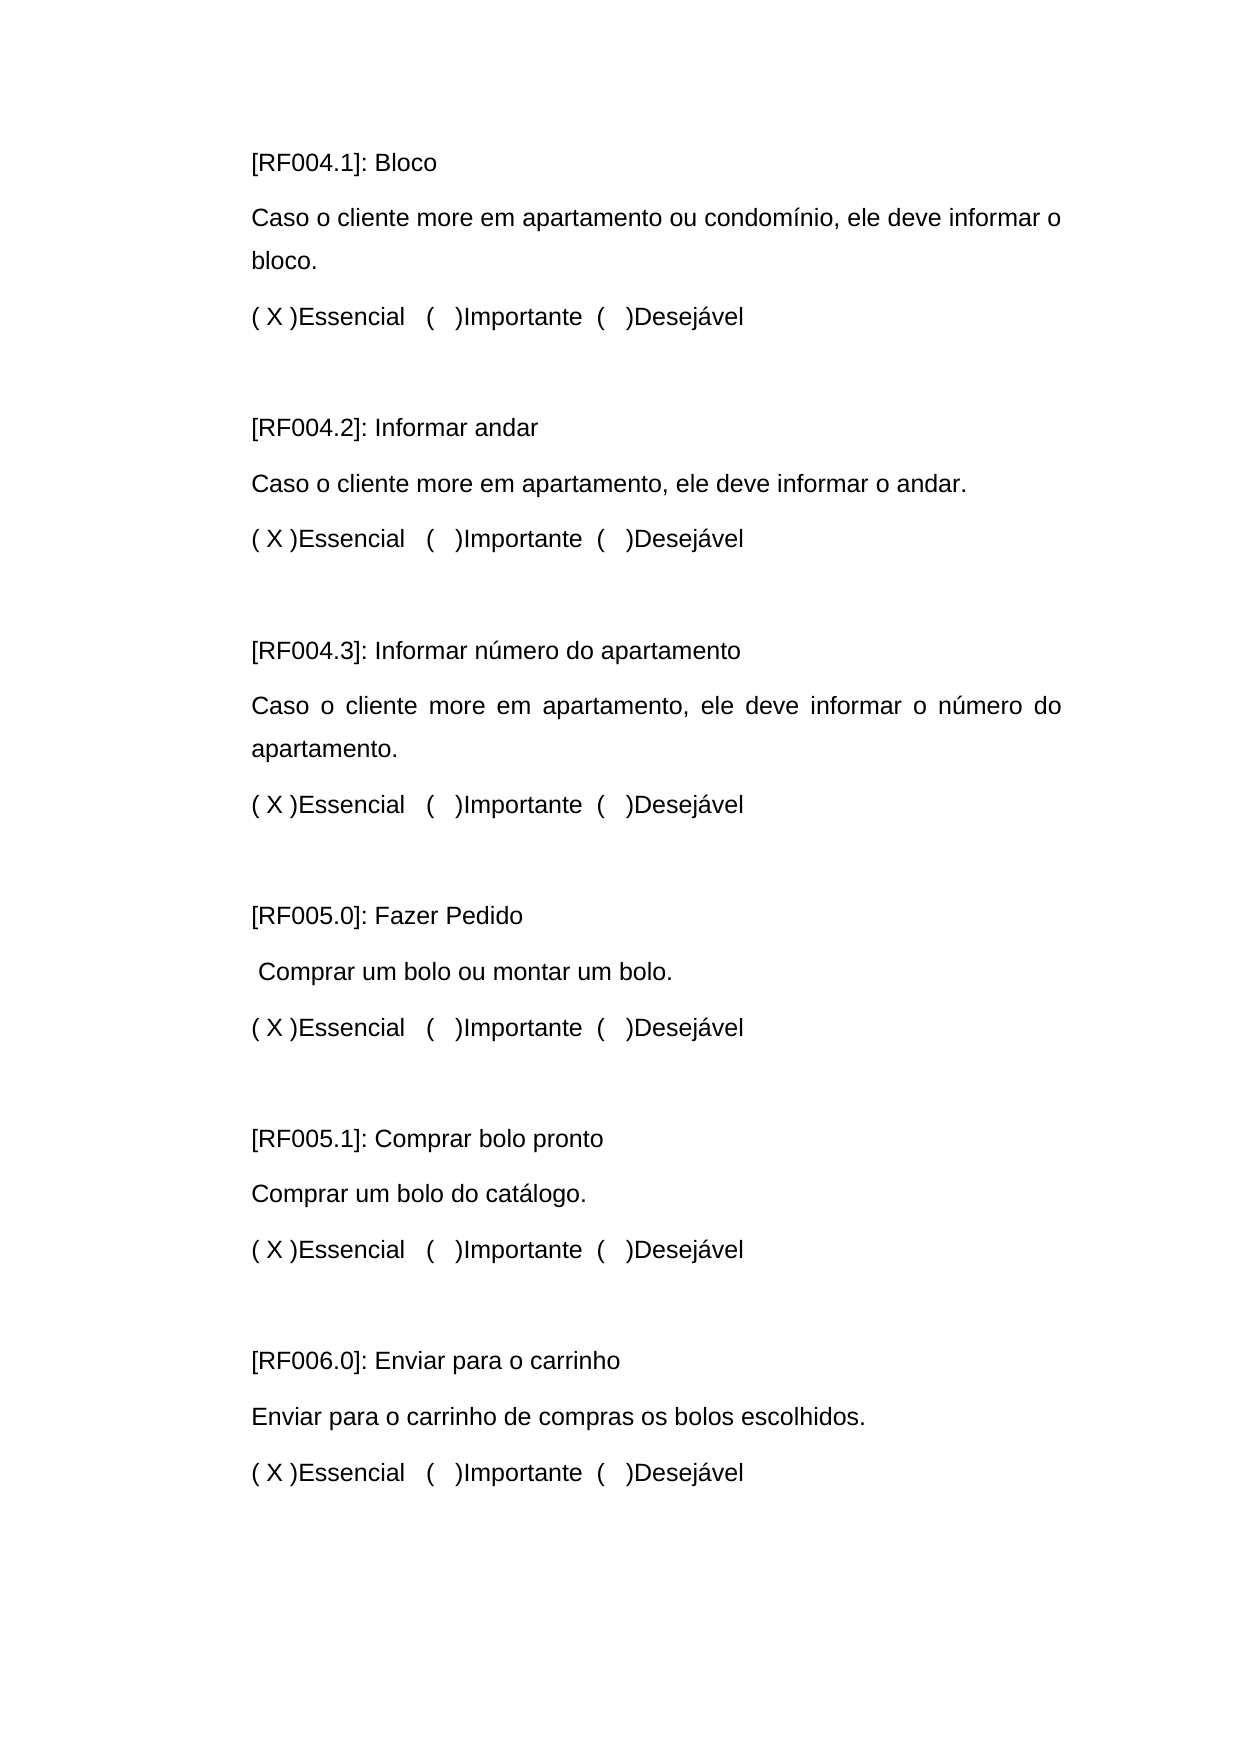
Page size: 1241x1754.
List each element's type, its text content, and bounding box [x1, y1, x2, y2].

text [177, 1458, 1063, 1486]
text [177, 1235, 1063, 1264]
text [RF006.0]: Enviar para o carrinho [177, 1346, 1063, 1375]
text [RF004.2]: Informar andar [177, 413, 1063, 442]
text [RF005.0]: Fazer Pedido [177, 901, 1063, 930]
text ( X )Essencial ( )Importante ( )Desejável [177, 524, 1063, 553]
text Comprar um bolo ou montar um bolo. [177, 957, 1063, 986]
text Enviar para o carrinho de compras os bolos escolhidos. [177, 1402, 1063, 1431]
text Comprar um bolo do catálogo. [177, 1179, 1063, 1208]
text ( X )Essencial ( )Importante ( )Desejável [177, 790, 1063, 819]
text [177, 302, 1063, 331]
text [RF004.1]: Bloco [177, 148, 1063, 176]
text Caso o cliente more em apartamento, ele deve informar o andar. [177, 469, 1063, 498]
text [RF004.3]: Informar número do apartamento [177, 636, 1063, 664]
text Caso o cliente more em apartamento ou condomínio, ele deve informar o bloco. [251, 203, 1063, 275]
text Caso o cliente more em apartamento, ele deve informar o número do apartamento. [251, 691, 1063, 763]
text ( X )Essencial ( )Importante ( )Desejável [177, 1013, 1063, 1041]
text [RF005.1]: Comprar bolo pronto [177, 1124, 1063, 1153]
